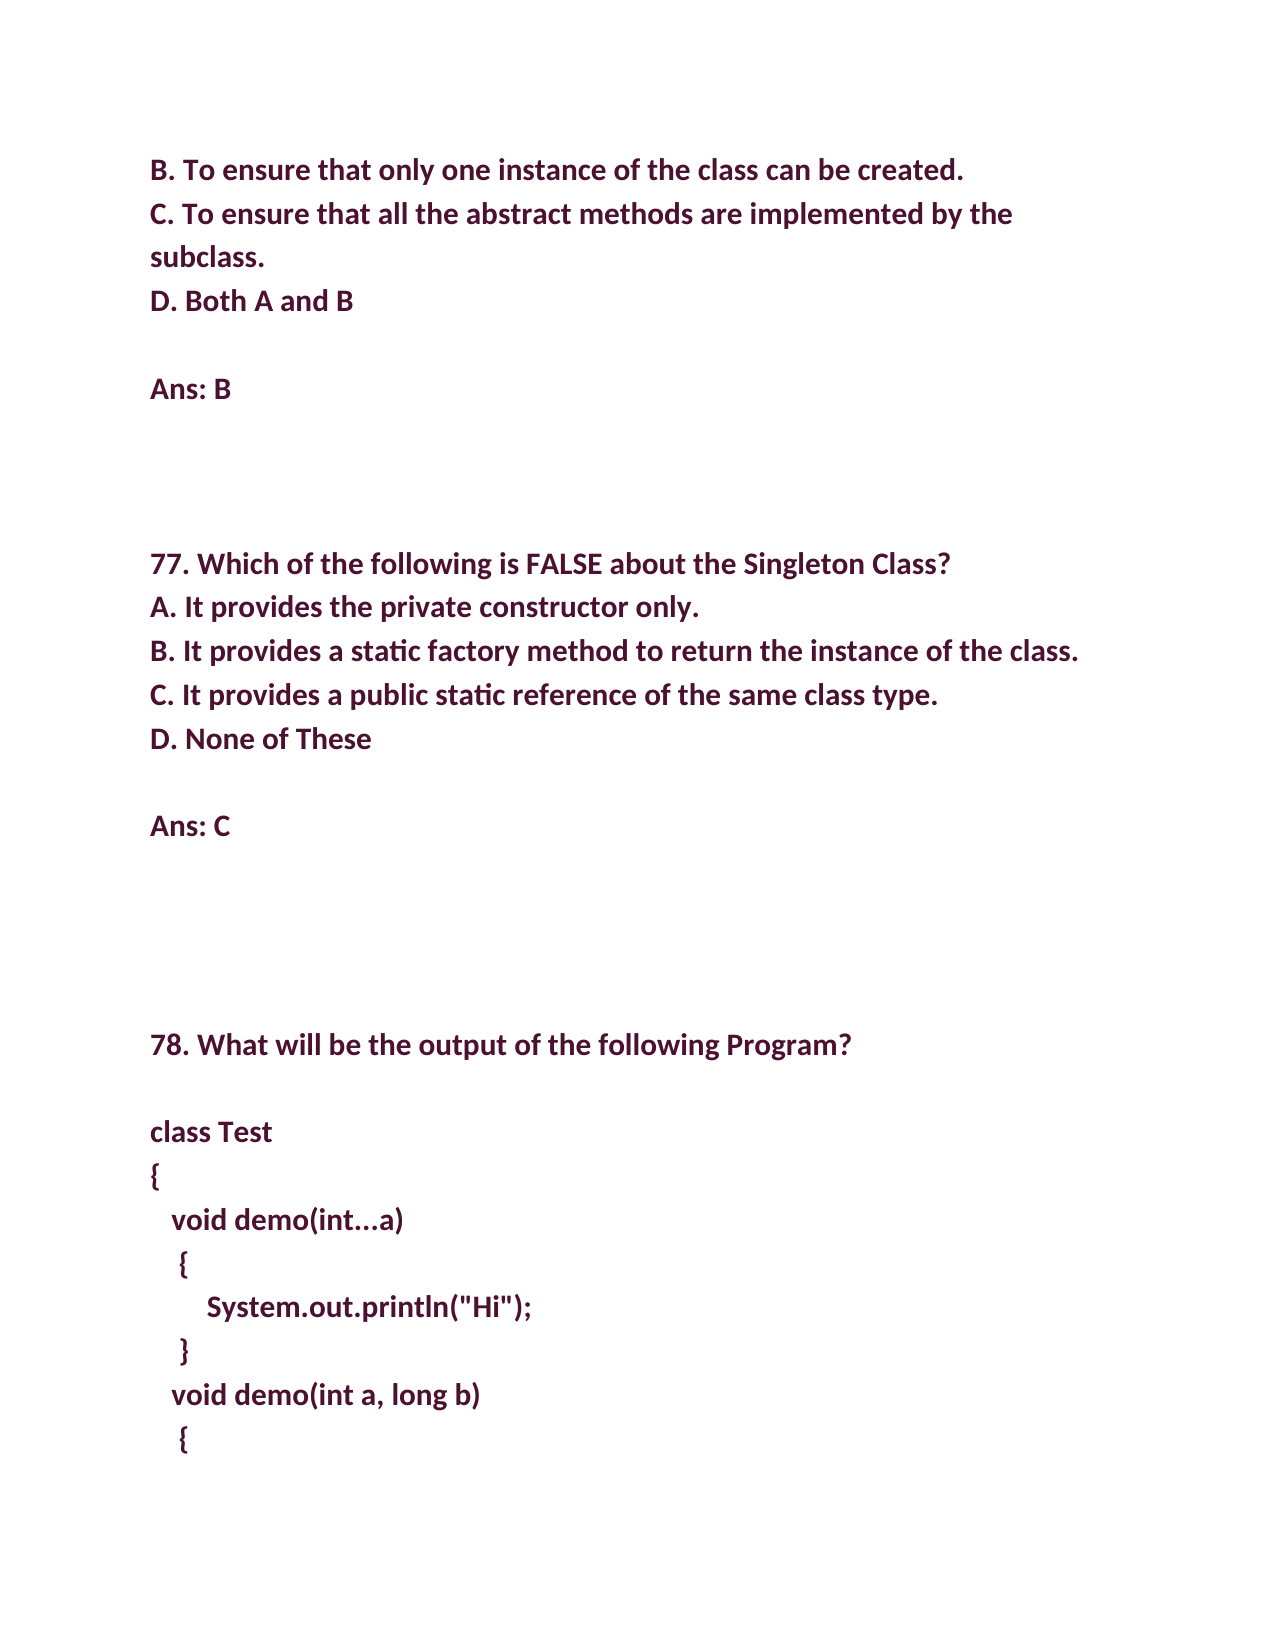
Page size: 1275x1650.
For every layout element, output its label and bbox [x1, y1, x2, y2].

text [150, 150, 1125, 1457]
